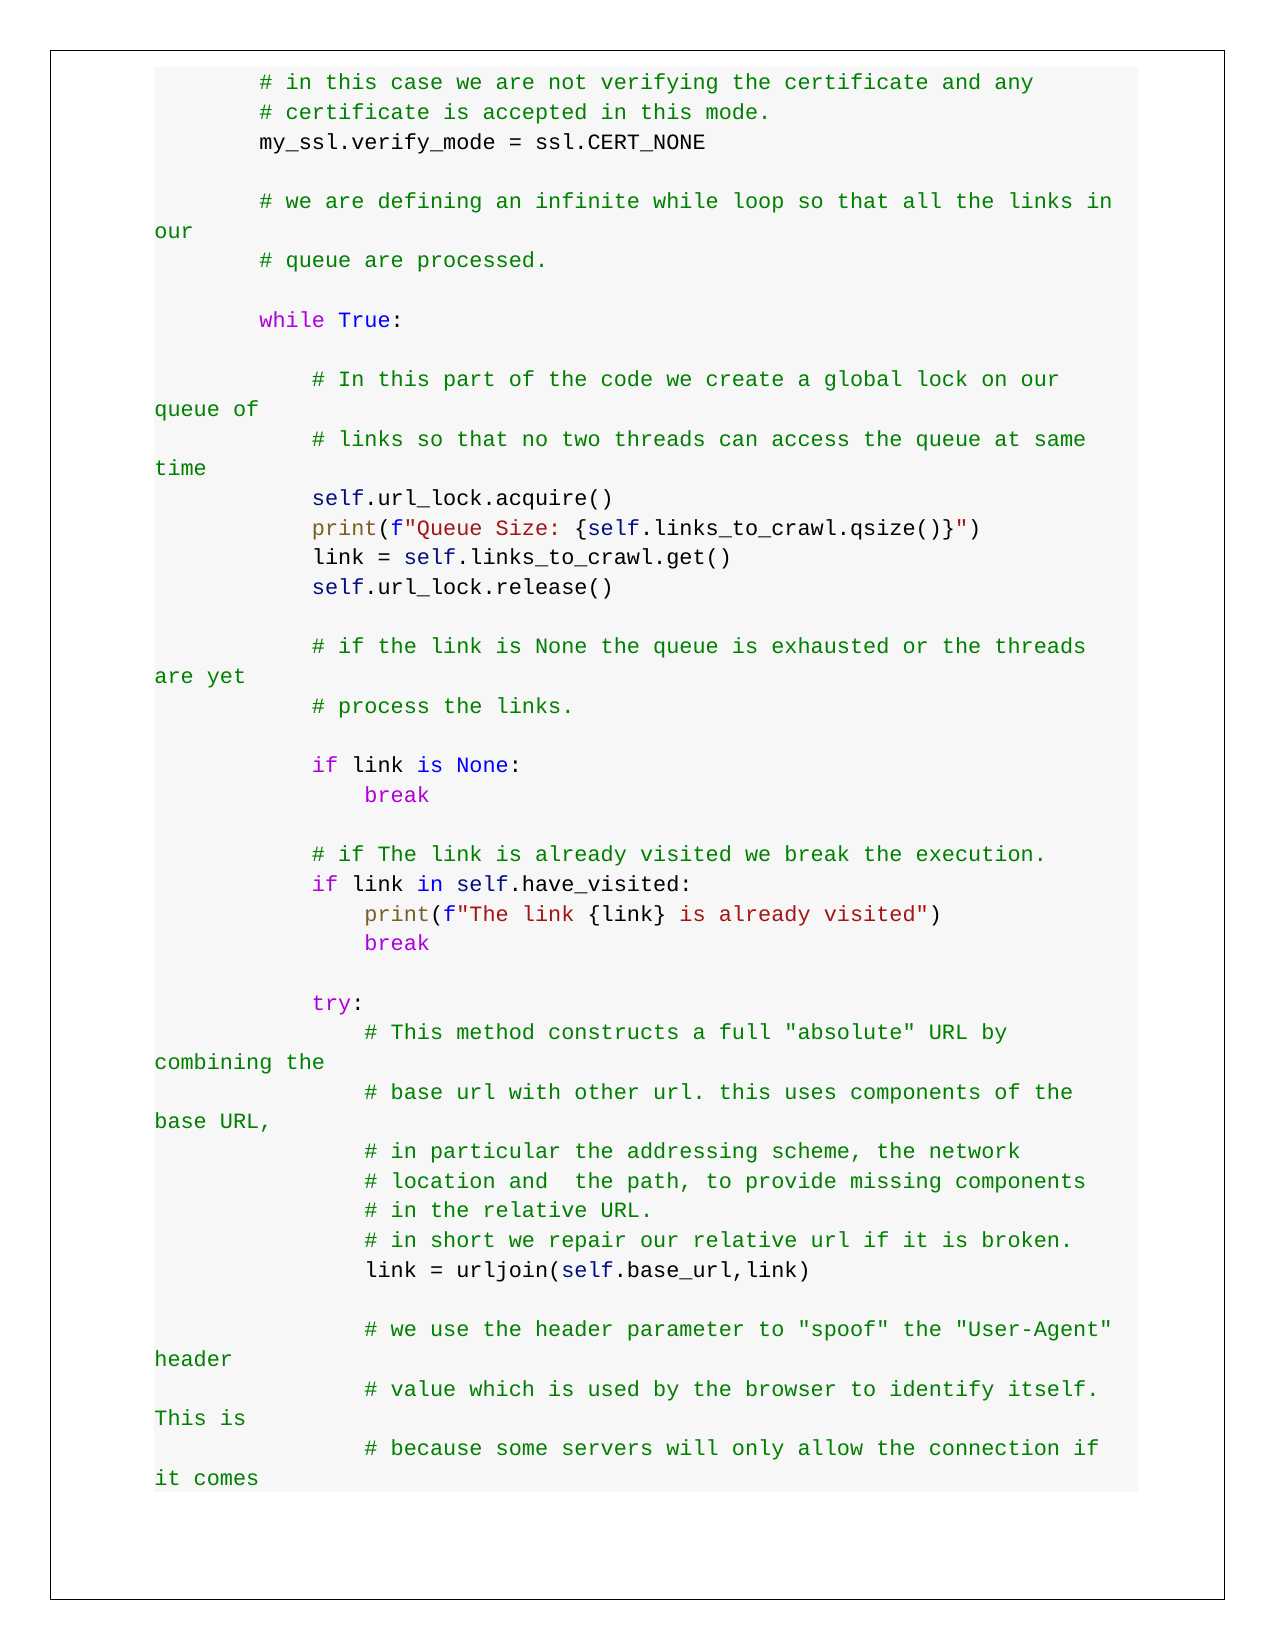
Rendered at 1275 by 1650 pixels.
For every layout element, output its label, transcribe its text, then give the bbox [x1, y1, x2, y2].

text self.url_lock.release() [154, 571, 1138, 601]
text print(f"Queue Size: {self.links_to_crawl.qsize()}") [154, 512, 1138, 542]
text # value which is used by the browser to identify itself. This is [154, 1373, 1138, 1432]
text # queue are processed. [154, 245, 1138, 274]
text # if The link is already visited we break the execution. [154, 838, 1138, 868]
text # in short we repair our relative url if it is broken. [154, 1224, 1138, 1254]
text # links so that no two threads can access the queue at same time [154, 423, 1138, 482]
text if link is None: [154, 749, 1138, 779]
text print(f"The link {link} is already visited") [154, 898, 1138, 928]
text # in particular the addressing scheme, the network [154, 1135, 1138, 1165]
text while True: [154, 304, 1138, 334]
text try: [154, 987, 1138, 1017]
text link = self.links_to_crawl.get() [154, 542, 1138, 571]
text break [154, 928, 1138, 957]
text # base url with other url. this uses components of the base URL, [154, 1076, 1138, 1135]
text # In this part of the code we create a global lock on our queue of [154, 363, 1138, 423]
text my_ssl.verify_mode = ssl.CERT_NONE [154, 126, 1138, 156]
text # if the link is None the queue is exhausted or the threads are yet [154, 631, 1138, 690]
text # certificate is accepted in this mode. [154, 96, 1138, 126]
text if link in self.have_visited: [154, 868, 1138, 898]
text # in the relative URL. [154, 1195, 1138, 1224]
text # location and the path, to provide missing components [154, 1165, 1138, 1195]
text self.url_lock.acquire() [154, 482, 1138, 512]
text # in this case we are not verifying the certificate and any [154, 67, 1138, 96]
text # because some servers will only allow the connection if it comes [154, 1432, 1138, 1492]
text break [154, 779, 1138, 809]
text # This method constructs a full "absolute" URL by combining the [154, 1017, 1138, 1076]
text link = urljoin(self.base_url,link) [154, 1254, 1138, 1284]
text # we are defining an infinite while loop so that all the links in our [154, 185, 1138, 245]
text # process the links. [154, 690, 1138, 720]
text # we use the header parameter to "spoof" the "User-Agent" header [154, 1313, 1138, 1373]
